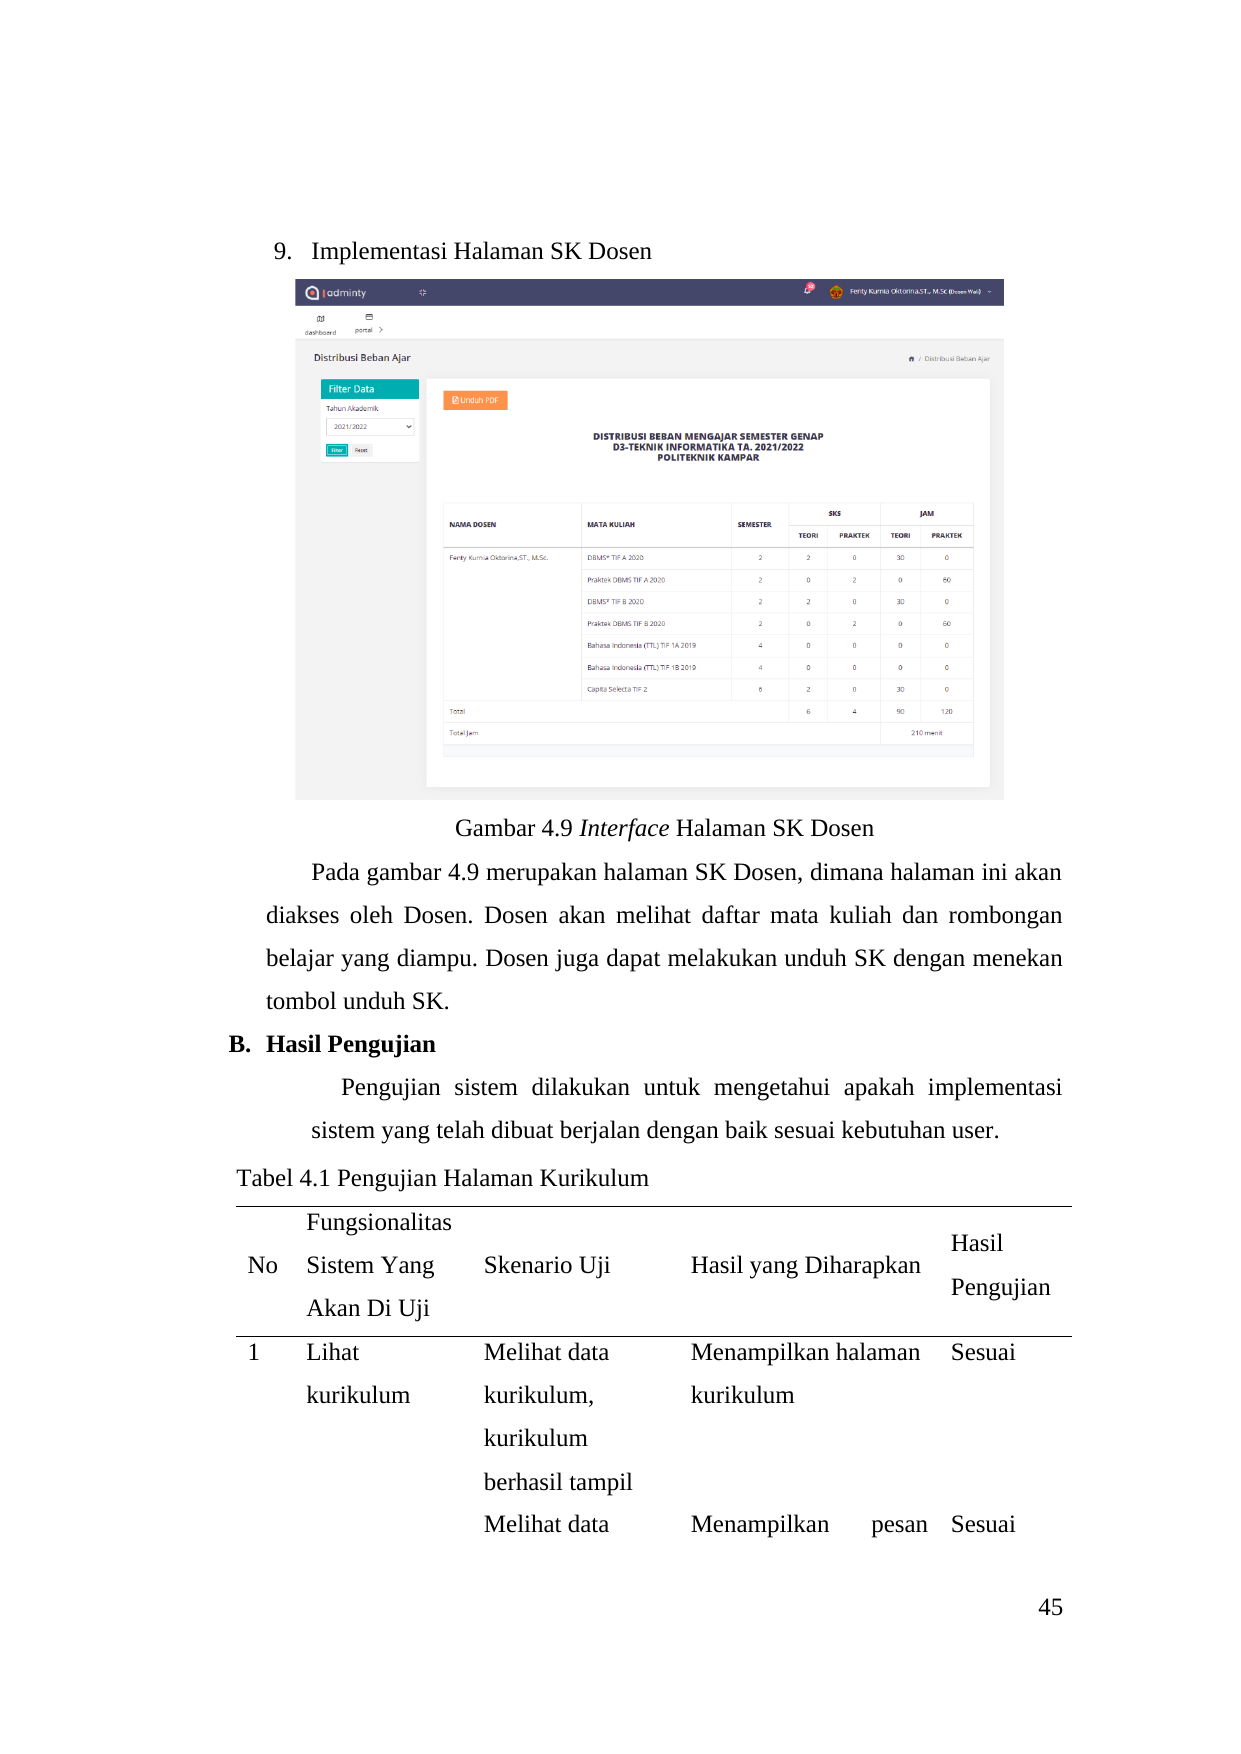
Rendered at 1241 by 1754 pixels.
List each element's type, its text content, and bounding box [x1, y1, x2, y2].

table_header Hasil Pengujian [939, 1207, 1072, 1336]
text Pengujian sistem dilakukan untuk mengetahui apakah implementasi sistem yang telah dibuat berjalan dengan baik sesuai kebutuhan user. [311, 1072, 1063, 1144]
subtitle Hasil Pengujian [228, 1029, 1063, 1058]
list Implementasi Halaman SK Dosen [274, 236, 1063, 265]
table_header No [236, 1207, 295, 1336]
text Pada gambar 4.9 merupakan halaman SK Dosen, dimana halaman ini akan diakses oleh Dosen. Dosen akan melihat daftar mata kuliah dan rombongan belajar yang diampu. Dosen juga dapat melakukan unduh SK dengan menekan tombol unduh SK. [266, 857, 1063, 1015]
table_cell Lihat kurikulum [295, 1337, 472, 1553]
subtitle Gambar 4.9 Interface Halaman SK Dosen [266, 813, 1063, 842]
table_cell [473, 1510, 679, 1553]
table_cell Menampilkan halaman kurikulum [679, 1337, 939, 1509]
table_header Skenario Uji [473, 1207, 679, 1336]
table_cell 1 [236, 1337, 295, 1553]
subtitle Tabel 4.1 Pengujian Halaman Kurikulum [236, 1163, 1063, 1191]
picture [295, 279, 1004, 800]
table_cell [679, 1510, 939, 1553]
table_cell Sesuai [939, 1337, 1072, 1509]
table_header Hasil yang Diharapkan [679, 1207, 939, 1336]
table_cell Sesuai [939, 1510, 1072, 1553]
table_cell Melihat data kurikulum, kurikulum berhasil tampil [473, 1337, 679, 1509]
table_header Fungsionalitas Sistem Yang Akan Di Uji [295, 1207, 472, 1336]
